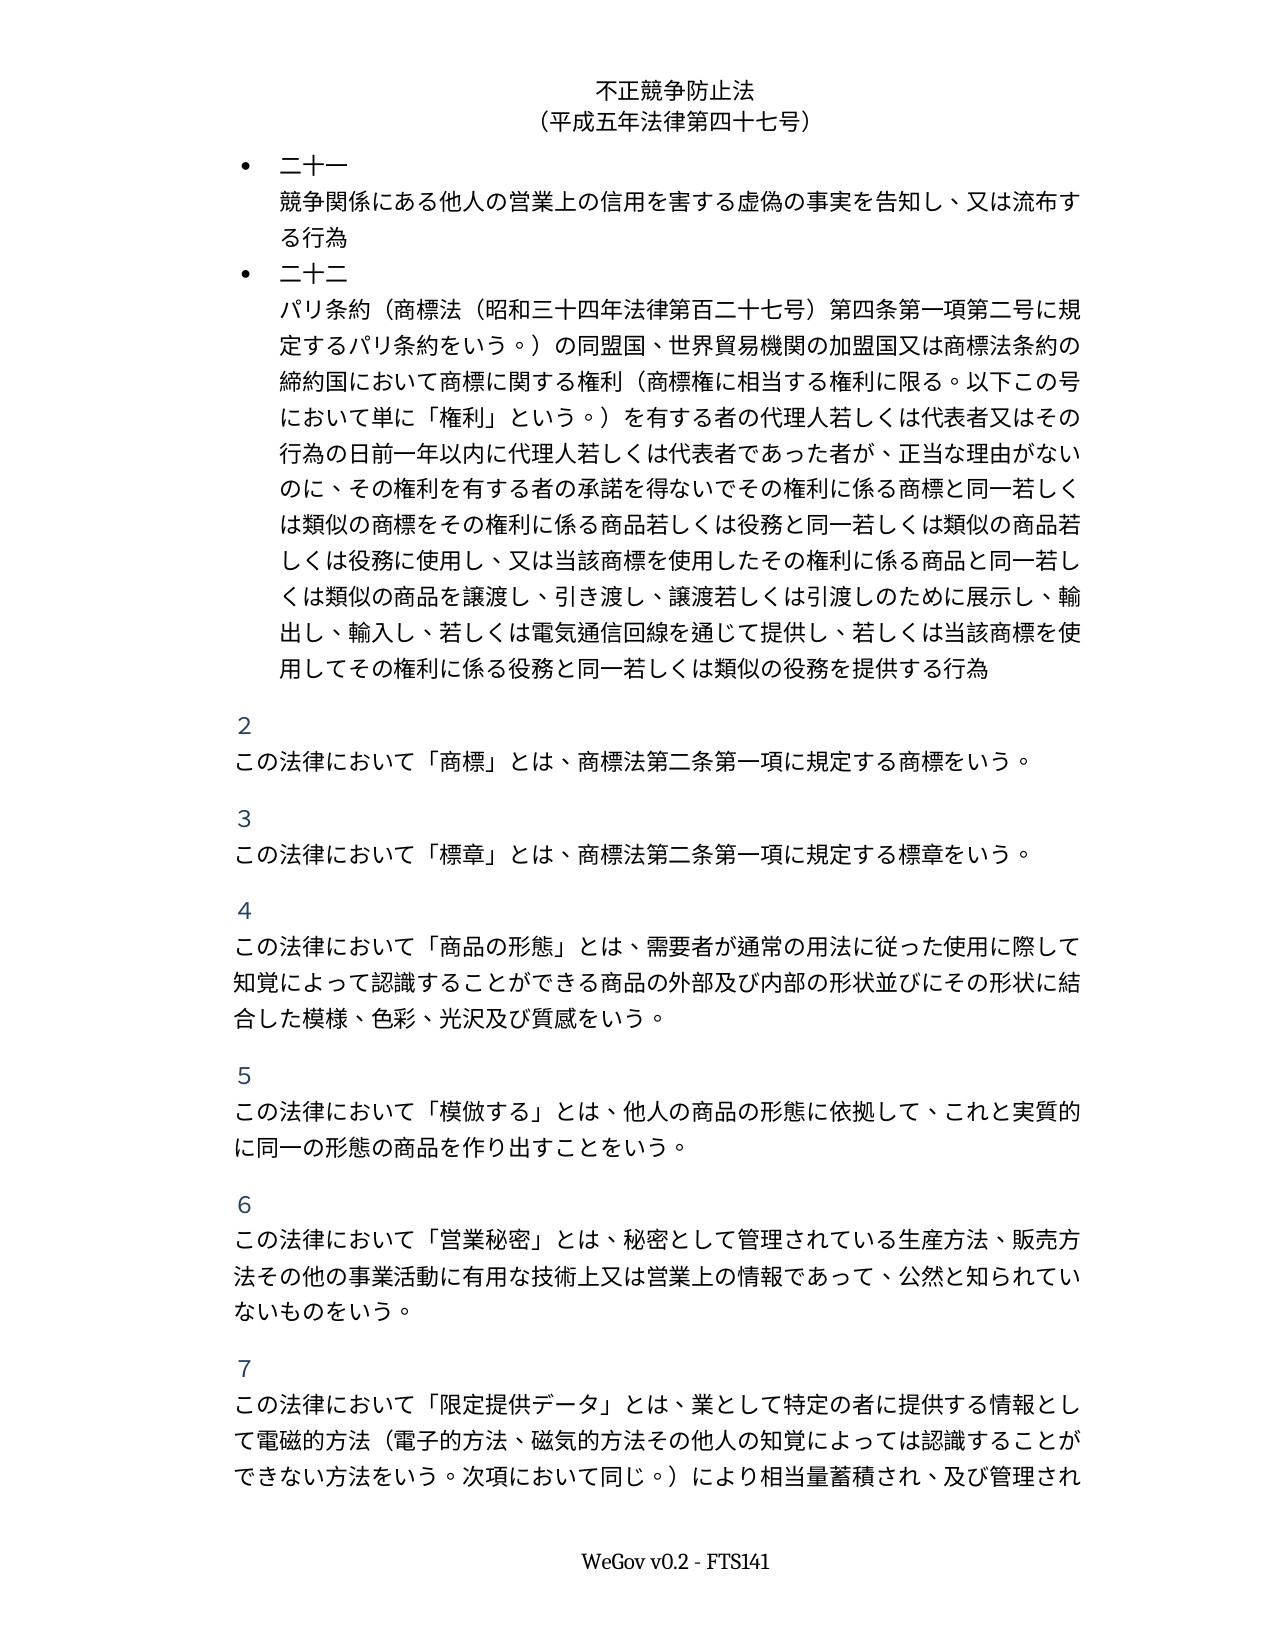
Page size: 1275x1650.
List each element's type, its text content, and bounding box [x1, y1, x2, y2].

subtitle ３ [233, 803, 1087, 834]
text この法律において「標章」とは、商標法第二条第一項に規定する標章をいう。 [233, 838, 1087, 870]
text この法律において「商標」とは、商標法第二条第一項に規定する商標をいう。 [233, 746, 1087, 777]
list 二十一 競争関係にある他人の営業上の信用を害する虚偽の事実を告知し、又は流布する行為 [242, 150, 1087, 253]
list 二十二 パリ条約（商標法（昭和三十四年法律第百二十七号）第四条第一項第二号に規定するパリ条約をいう。）の同盟国、世界貿易機関の加盟国又は商標法条約の締約国において商標に関する権利（商標権に相当する権利に限る。以下この号において単に「権利」という。）を有する者の代理人若しくは代表者又はその行為の日前一年以内に代理人若しくは代表者であった者が、正当な理由がないのに、その権利を有する者の承諾を得ないでその権利に係る商標と同一若しくは類似の商標をその権利に係る商品若しくは役務と同一若しくは類似の商品若しくは役務に使用し、又は当該商標を使用したその権利に係る商品と同一若しくは類似の商品を譲渡し、引き渡し、譲渡若しくは引渡しのために展示し、輸出し、輸入し、若しくは電気通信回線を通じて提供し、若しくは当該商標を使用してその権利に係る役務と同一若しくは類似の役務を提供する行為 [242, 258, 1087, 684]
subtitle ６ [233, 1188, 1087, 1220]
text この法律において「商品の形態」とは、需要者が通常の用法に従った使用に際して知覚によって認識することができる商品の外部及び内部の形状並びにその形状に結合した模様、色彩、光沢及び質感をいう。 [233, 931, 1087, 1034]
text この法律において「限定提供データ」とは、業として特定の者に提供する情報として電磁的方法（電子的方法、磁気的方法その他人の知覚によっては認識することができない方法をいう。次項において同じ。）により相当量蓄積され、及び管理されている技術上又は営業上の情報（秘密として管理されているものを除く。）をいう。 [233, 1389, 1087, 1492]
text この法律において「模倣する」とは、他人の商品の形態に依拠して、これと実質的に同一の形態の商品を作り出すことをいう。 [233, 1096, 1087, 1163]
text この法律において「営業秘密」とは、秘密として管理されている生産方法、販売方法その他の事業活動に有用な技術上又は営業上の情報であって、公然と知られていないものをいう。 [233, 1224, 1087, 1328]
subtitle ２ [233, 710, 1087, 741]
subtitle ４ [233, 895, 1087, 927]
subtitle ７ [233, 1353, 1087, 1384]
subtitle ５ [233, 1060, 1087, 1091]
